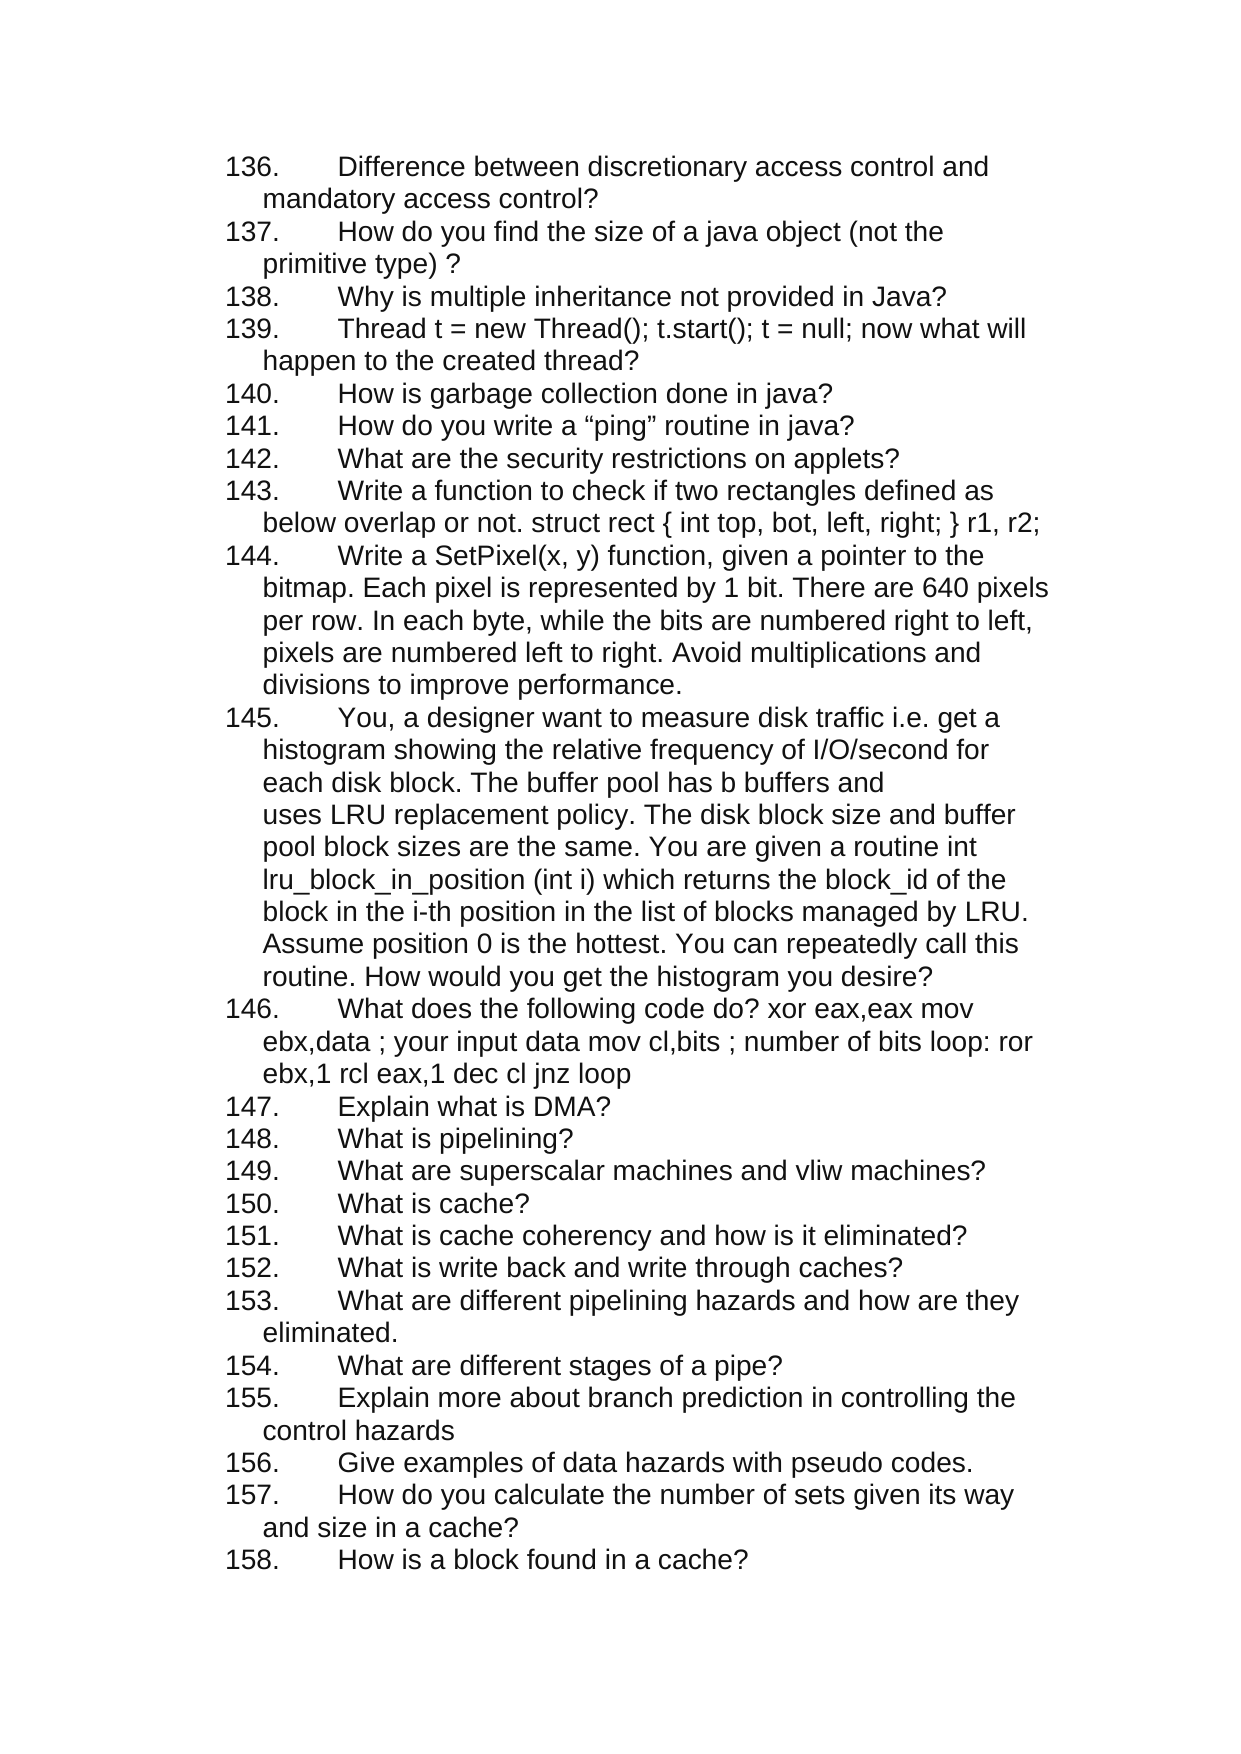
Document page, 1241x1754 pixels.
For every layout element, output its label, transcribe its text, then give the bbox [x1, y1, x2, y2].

list What is write back and write through caches? [225, 1251, 1053, 1284]
list Write a function to check if two rectangles defined as below overlap or not. struct rect { int top, bot, left, right; } r1, r2; [225, 474, 1053, 539]
list Difference between discretionary access control and mandatory access control? [225, 150, 1053, 215]
list What are different stages of a pipe? [225, 1349, 1053, 1381]
list Write a SetPixel(x, y) function, given a pointer to the bitmap. Each pixel is represented by 1 bit. There are 640 pixels per row. In each byte, while the bits are numbered right to left, pixels are numbered left to right. Avoid multiplications and divisions to improve performance. [225, 539, 1053, 701]
list Give examples of data hazards with pseudo codes. [225, 1446, 1053, 1478]
list Thread t = new Thread(); t.start(); t = null; now what will happen to the created thread? [225, 312, 1053, 377]
list How do you calculate the number of sets given its way and size in a cache? [225, 1478, 1053, 1543]
list Explain more about branch prediction in controlling the control hazards [225, 1381, 1053, 1446]
list Explain what is DMA? [225, 1089, 1053, 1122]
list Why is multiple inheritance not provided in Java? [225, 279, 1053, 312]
list What does the following code do? xor eax,eax mov ebx,data ; your input data mov cl,bits ; number of bits loop: ror ebx,1 rcl eax,1 dec cl jnz loop [225, 992, 1053, 1089]
list How do you write a “ping” routine in java? [225, 409, 1053, 442]
list What is cache coherency and how is it eliminated? [225, 1219, 1053, 1251]
list What are different pipelining hazards and how are they eliminated. [225, 1284, 1053, 1349]
list What are superscalar machines and vliw machines? [225, 1154, 1053, 1187]
list What are the security restrictions on applets? [225, 442, 1053, 474]
list How do you find the size of a java object (not the primitive type) ? [225, 215, 1053, 279]
list What is pipelining? [225, 1122, 1053, 1154]
list How is garbage collection done in java? [225, 377, 1053, 409]
list How is a block found in a cache? [225, 1543, 1053, 1575]
list What is cache? [225, 1187, 1053, 1219]
list You, a designer want to measure disk traffic i.e. get a histogram showing the relative frequency of I/O/second for each disk block. The buffer pool has b buffers and uses LRU replacement policy. The disk block size and buffer pool block sizes are the same. You are given a routine int lru_block_in_position (int i) which returns the block_id of the block in the i-th position in the list of blocks managed by LRU. Assume position 0 is the hottest. You can repeatedly call this routine. How would you get the histogram you desire? [225, 701, 1053, 992]
